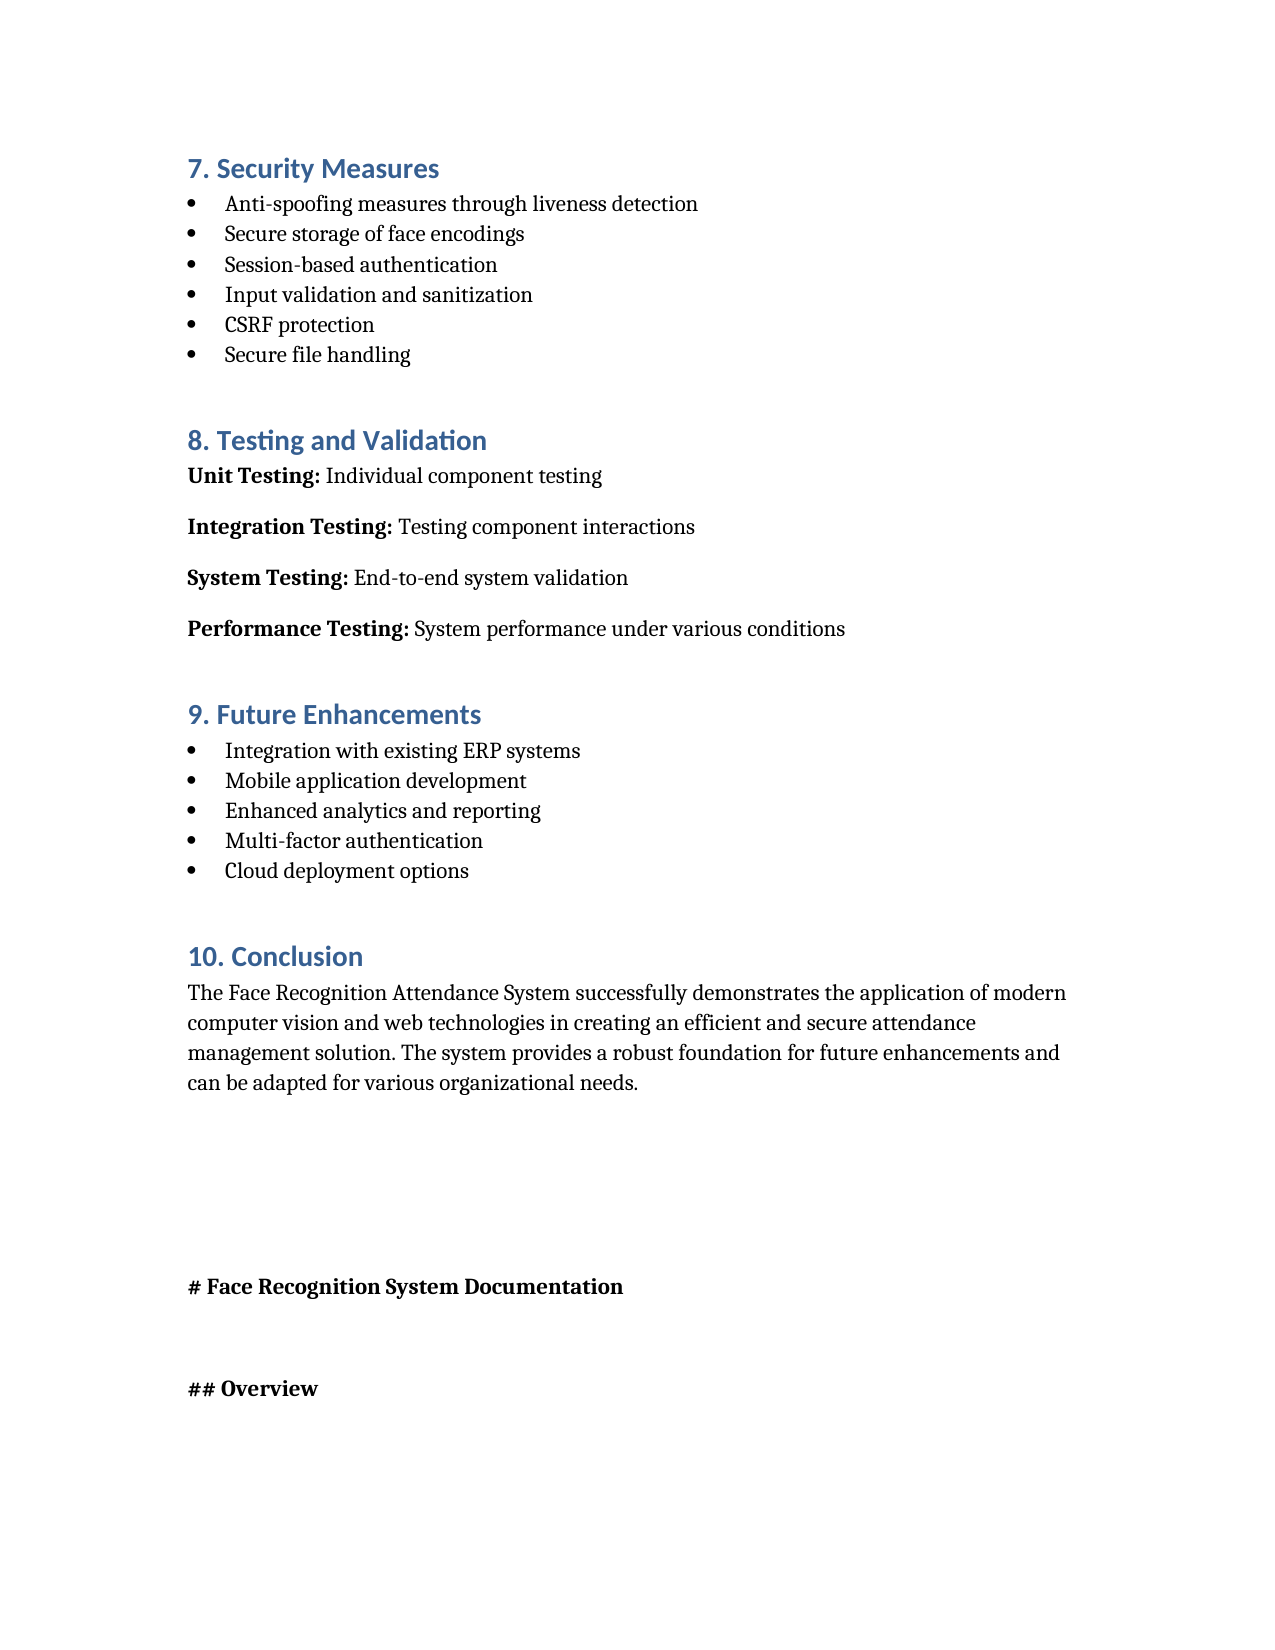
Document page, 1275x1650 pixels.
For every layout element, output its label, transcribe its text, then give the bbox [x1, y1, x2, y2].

list Secure storage of face encodings [187, 221, 1087, 247]
list Secure file handling [187, 342, 1087, 368]
subtitle 7. Security Measures [187, 150, 1087, 186]
text Unit Testing: Individual component testing [187, 463, 1087, 489]
list Anti-spoofing measures through liveness detection [187, 191, 1087, 217]
text ## Overview [187, 1376, 1087, 1403]
list Enhanced analytics and reporting [187, 798, 1087, 824]
text System Testing: End-to-end system validation [187, 565, 1087, 592]
list Cloud deployment options [187, 858, 1087, 884]
text Integration Testing: Testing component interactions [187, 514, 1087, 541]
subtitle 9. Future Enhancements [187, 696, 1087, 732]
subtitle 8. Testing and Validation [187, 422, 1087, 458]
list Input validation and sanitization [187, 282, 1087, 308]
list Integration with existing ERP systems [187, 737, 1087, 764]
text The Face Recognition Attendance System successfully demonstrates the application of modern computer vision and web technologies in creating an efficient and secure attendance management solution. The system provides a robust foundation for future enhancements and can be adapted for various organizational needs. [187, 979, 1087, 1096]
text # Face Recognition System Documentation [187, 1274, 1087, 1301]
list Multi-factor authentication [187, 828, 1087, 854]
list CSRF protection [187, 312, 1087, 338]
text Performance Testing: System performance under various conditions [187, 616, 1087, 643]
list Session-based authentication [187, 251, 1087, 278]
list Mobile application development [187, 768, 1087, 794]
subtitle 10. Conclusion [187, 938, 1087, 974]
